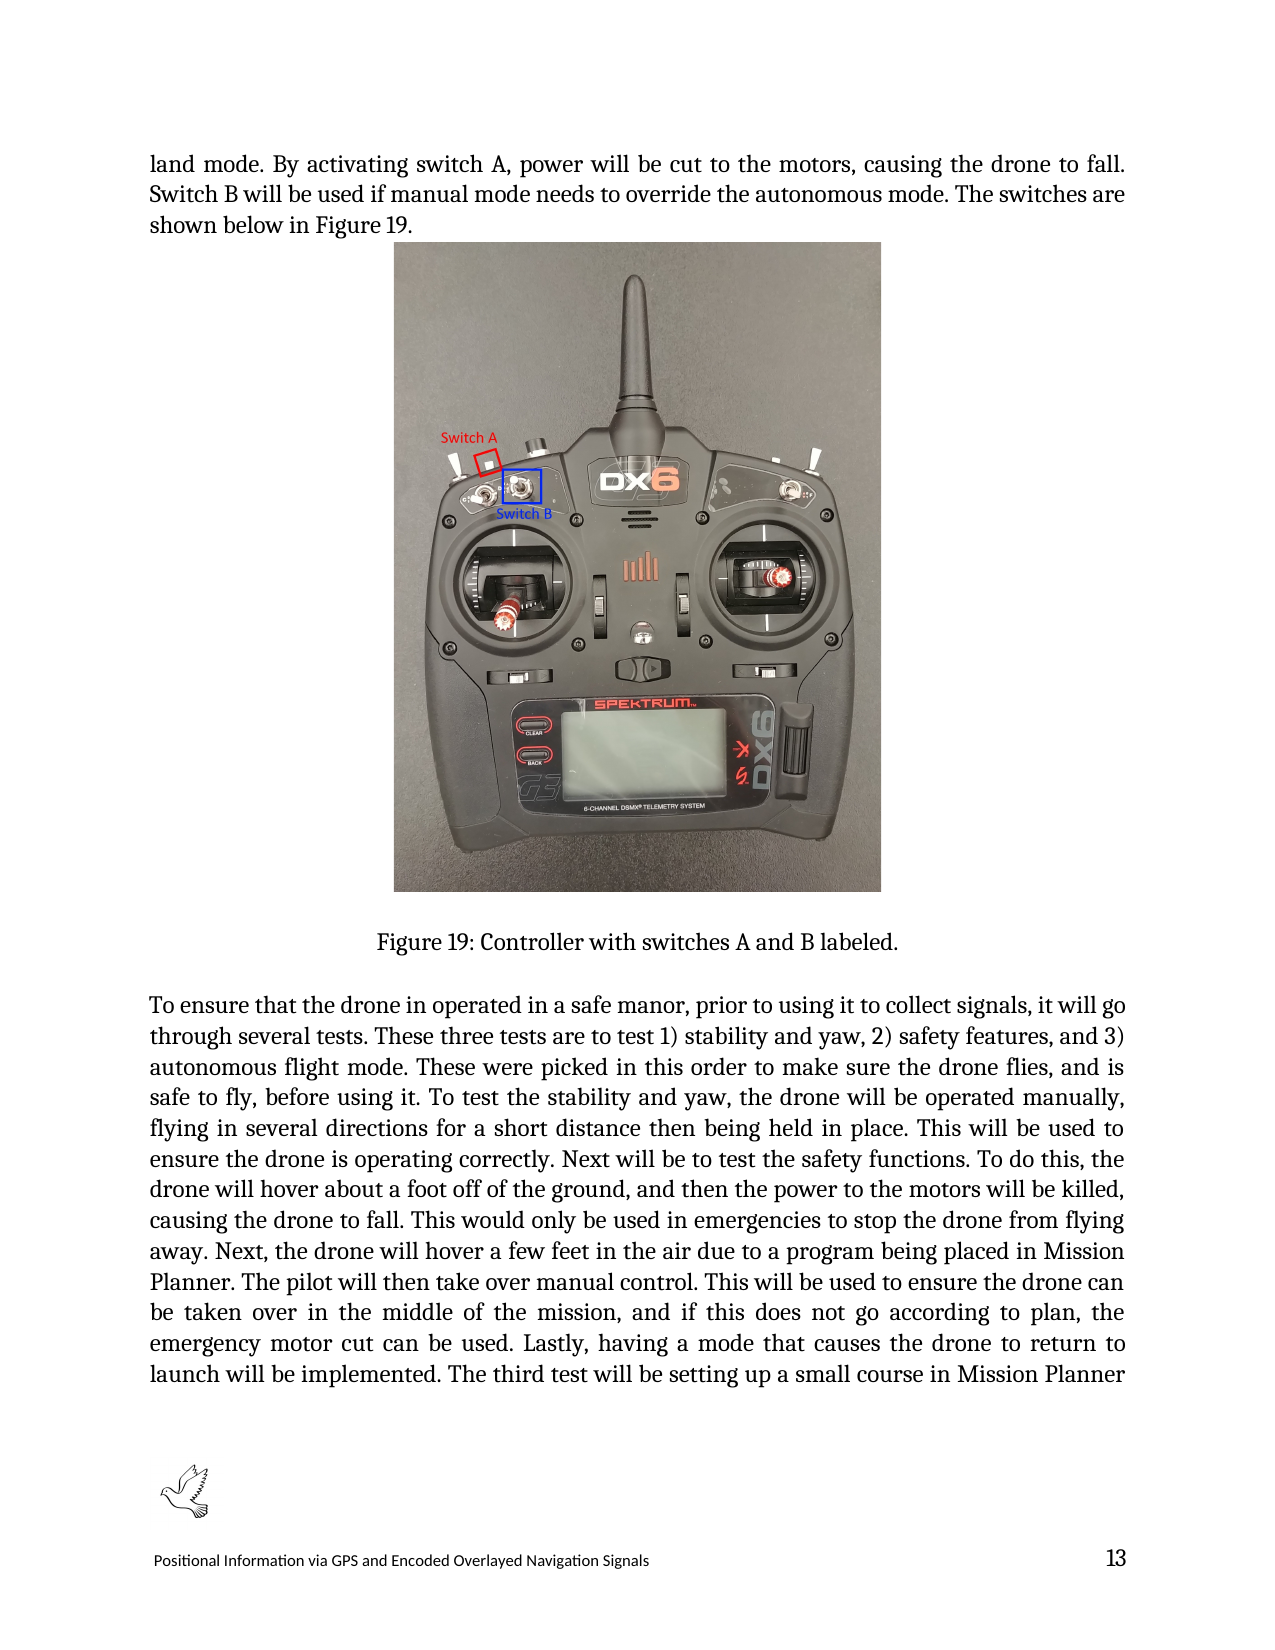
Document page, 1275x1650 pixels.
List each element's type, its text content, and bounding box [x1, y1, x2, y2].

picture [393, 242, 882, 892]
picture [150, 1457, 225, 1530]
text Figure 19: Controller with switches A and B labeled. [150, 928, 1125, 957]
